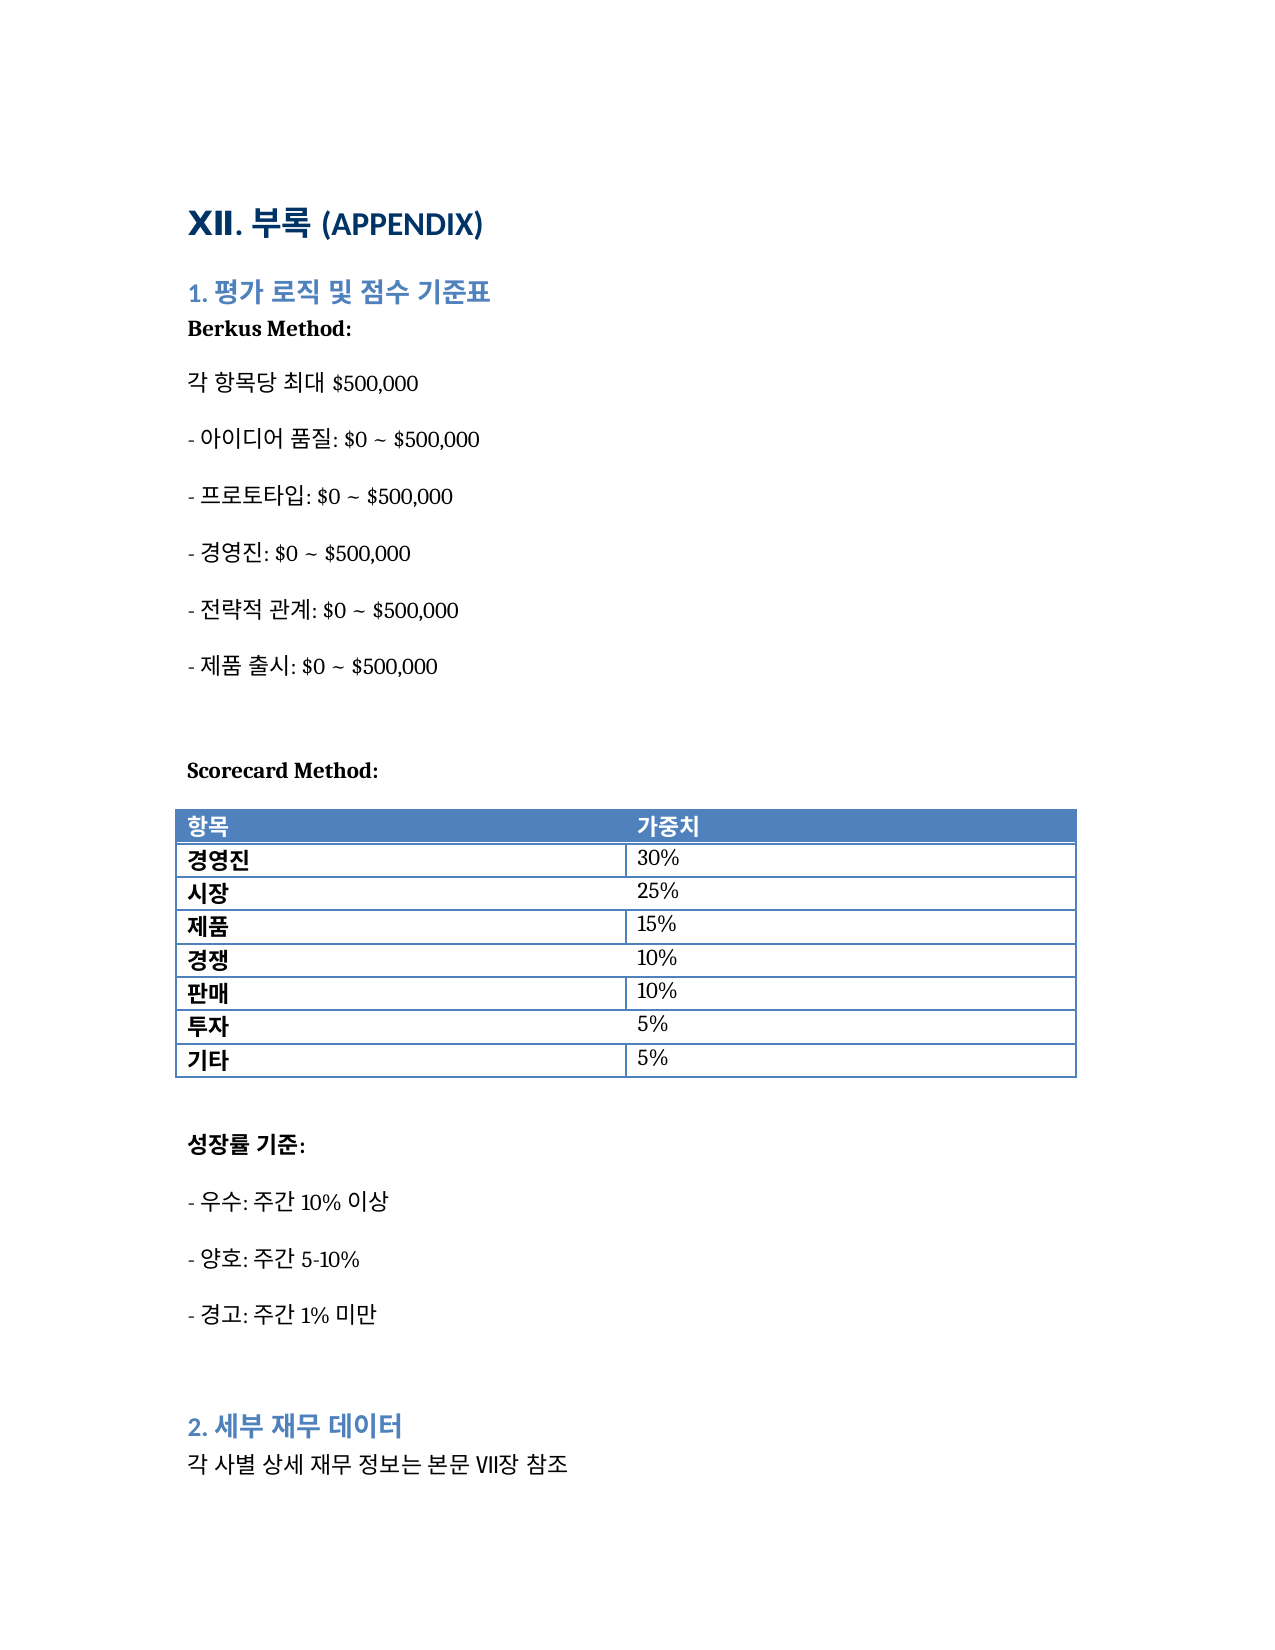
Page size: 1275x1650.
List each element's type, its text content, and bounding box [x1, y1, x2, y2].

table_cell 5% [626, 1011, 1075, 1042]
subtitle Ⅻ. 부록 (APPENDIX) [187, 200, 1087, 245]
subtitle 1. 평가 로직 및 점수 기준표 [187, 273, 1087, 310]
table_cell 시장 [177, 878, 626, 909]
table_cell 판매 [177, 978, 625, 1009]
table_cell 투자 [177, 1011, 626, 1042]
table_cell 경영진 [177, 845, 625, 876]
text - 프로토타입: $0 ~ $500,000 [187, 480, 1087, 511]
text - 아이디어 품질: $0 ~ $500,000 [187, 423, 1087, 454]
table_cell 15% [627, 911, 1075, 942]
table_cell 경쟁 [177, 945, 626, 976]
table_cell 10% [627, 978, 1075, 1009]
text - 경고: 주간 1% 미만 [187, 1299, 1087, 1331]
text Scorecard Method: [187, 758, 1087, 784]
text - 양호: 주간 5-10% [187, 1242, 1087, 1274]
table_header 가중치 [626, 811, 1075, 842]
text Berkus Method: [187, 315, 1087, 342]
table_cell 5% [627, 1045, 1075, 1076]
text - 우수: 주간 10% 이상 [187, 1186, 1087, 1217]
text 각 항목당 최대 $500,000 [187, 366, 1087, 398]
table_cell 10% [626, 945, 1075, 976]
table_cell 30% [627, 845, 1075, 876]
text - 제품 출시: $0 ~ $500,000 [187, 650, 1087, 682]
text - 전략적 관계: $0 ~ $500,000 [187, 593, 1087, 625]
table_cell 25% [626, 878, 1075, 909]
table_cell 기타 [177, 1045, 625, 1076]
text 성장률 기준: [187, 1129, 1087, 1160]
table_header 항목 [177, 811, 626, 842]
table_cell 제품 [177, 911, 625, 942]
text 각 사별 상세 재무 정보는 본문 Ⅶ장 참조 [187, 1449, 1087, 1481]
text - 경영진: $0 ~ $500,000 [187, 537, 1087, 568]
subtitle 2. 세부 재무 데이터 [187, 1407, 1087, 1444]
